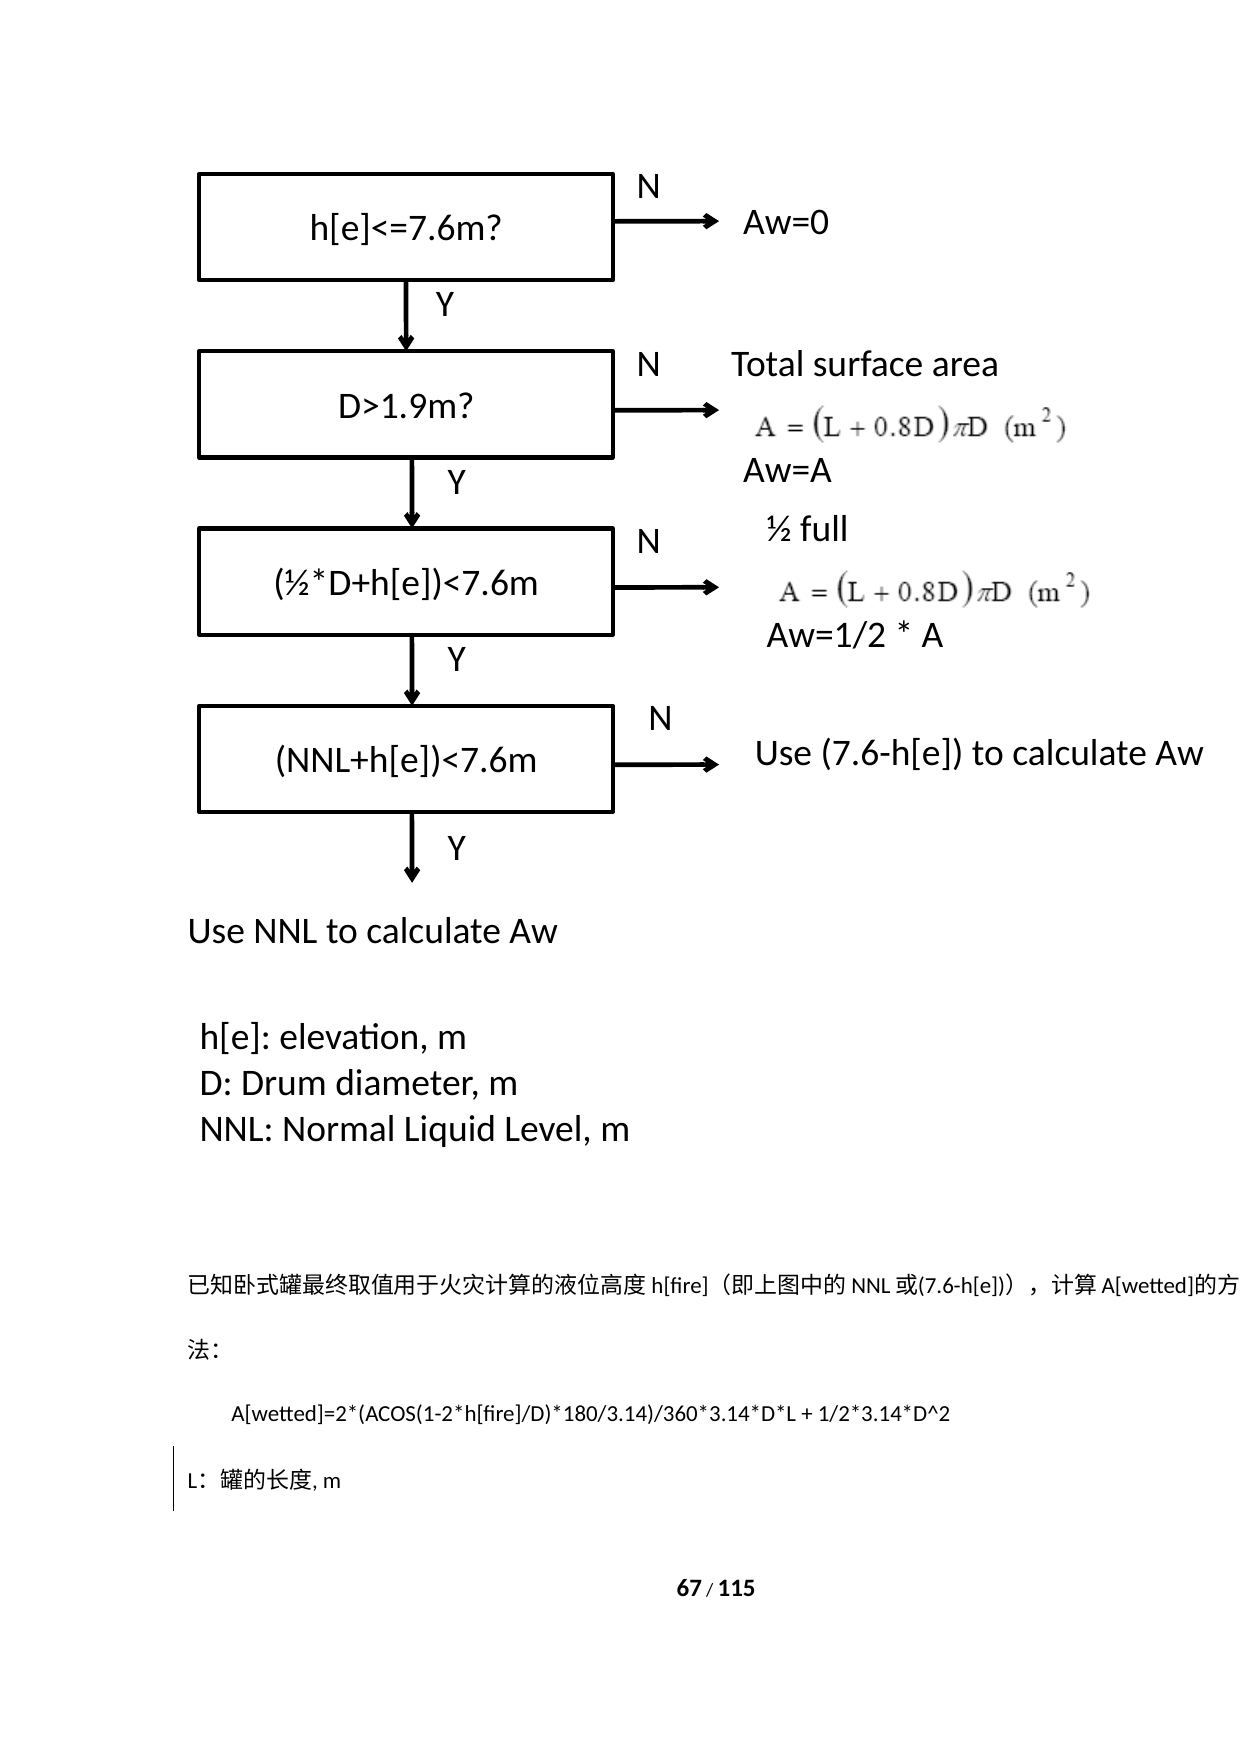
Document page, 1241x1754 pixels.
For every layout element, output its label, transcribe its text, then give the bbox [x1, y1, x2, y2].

text 已知卧式罐最终取值用于火灾计算的液位高度h[fire]（即上图中的NNL或(7.6-h[e])），计算A[wetted]的方法： [187, 1251, 1240, 1381]
picture [742, 398, 1079, 446]
text L：罐的长度, m [187, 1446, 1240, 1511]
picture [766, 563, 1103, 611]
list A[wetted]=2*(ACOS(1-2*h[fire]/D)*180/3.14)/360*3.14*D*L + 1/2*3.14*D^2 [231, 1397, 1240, 1430]
